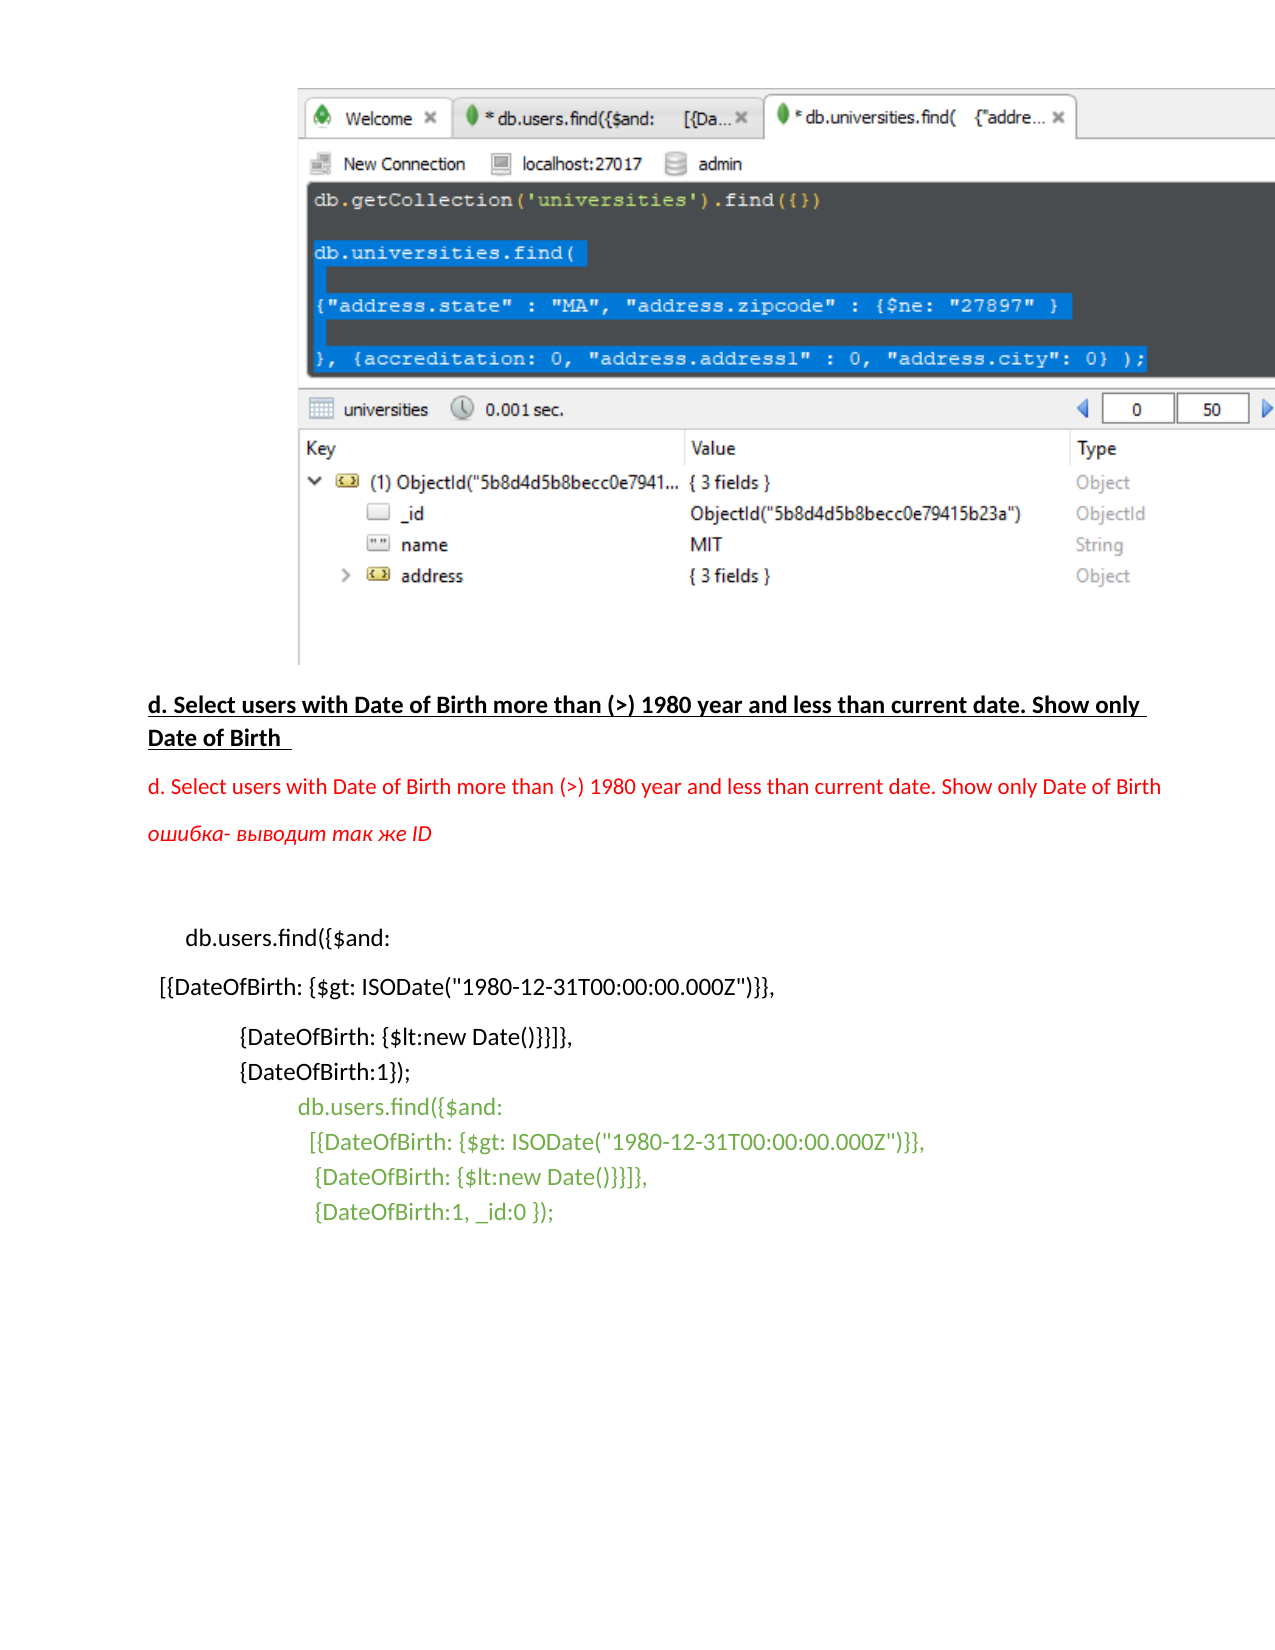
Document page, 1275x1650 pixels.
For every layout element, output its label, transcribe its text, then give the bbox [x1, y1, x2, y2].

list {DateOfBirth:1}); [223, 1056, 1186, 1086]
text [{DateOfBirth: {$gt: ISODate("1980-12-31T00:00:00.000Z")}}, [148, 971, 1186, 1002]
text d. Select users with Date of Birth more than (>) 1980 year and less than current date. Show only Date of Birth [148, 690, 1186, 753]
list {DateOfBirth:1, _id:0 }); [298, 1196, 1186, 1226]
text ошибка- выводит так же ID [148, 819, 1186, 847]
list {DateOfBirth: {$lt:new Date()}}]}, [223, 1021, 1186, 1051]
text db.users.find({$and: [185, 922, 1186, 952]
list [{DateOfBirth: {$gt: ISODate("1980-12-31T00:00:00.000Z")}}, [298, 1126, 1186, 1156]
list db.users.find({$and: [298, 1091, 1186, 1121]
list {DateOfBirth: {$lt:new Date()}}]}, [298, 1161, 1186, 1191]
picture [297, 88, 1275, 665]
text d. Select users with Date of Birth more than (>) 1980 year and less than current date. Show only Date of Birth [148, 772, 1186, 800]
